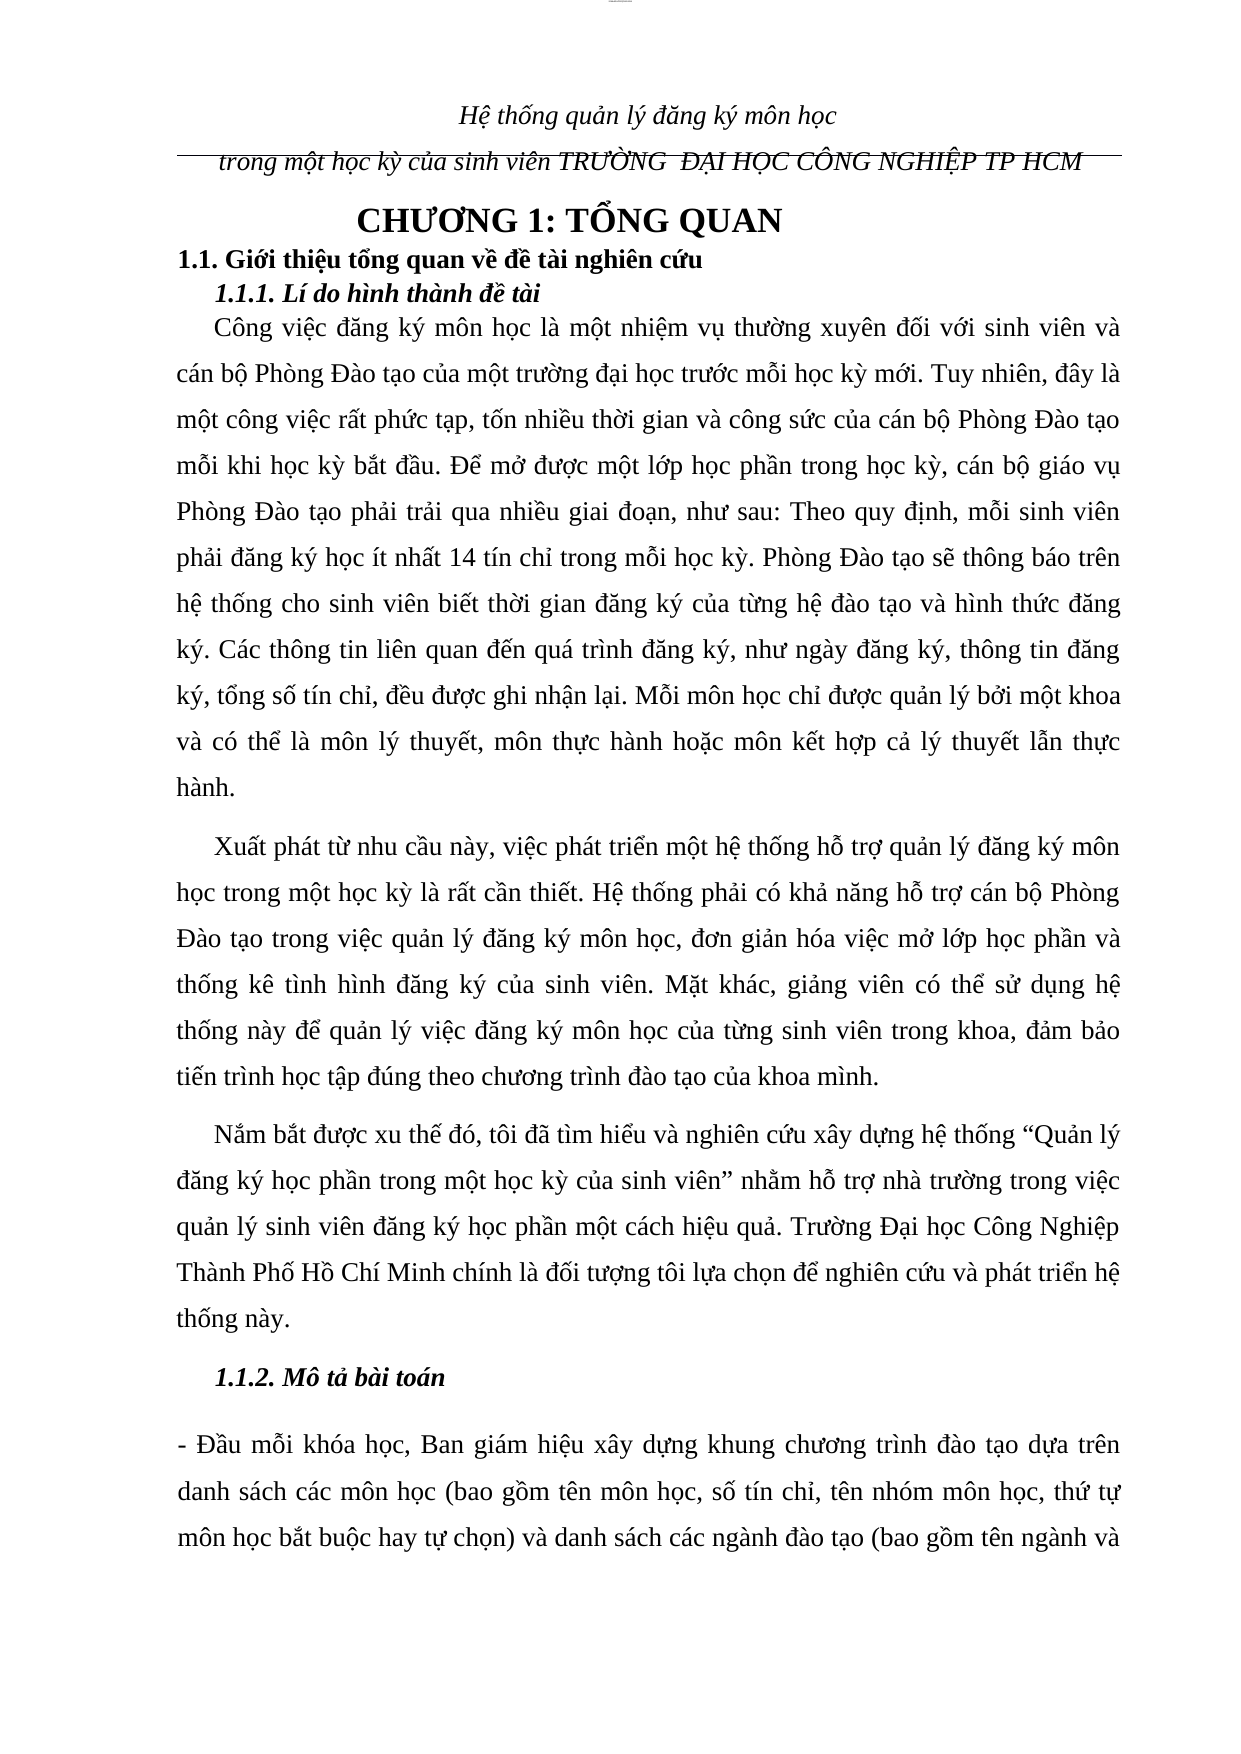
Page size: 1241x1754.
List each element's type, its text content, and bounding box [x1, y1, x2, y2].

text 1.1.2. Mô tả bài toán [214, 1361, 1123, 1392]
text CHƯƠNG 1: TỔNG QUAN [177, 199, 1123, 240]
text Công việc đăng ký môn học là một nhiệm vụ thường xuyên đối với sinh viên và cán bộ Phòng Đào tạo của một trường đại học trước mỗi học kỳ mới. Tuy nhiên, đây là một công việc rất phức tạp, tốn nhiều thời gian và công sức của cán bộ Phòng Đào tạo mỗi khi học kỳ bắt đầu. Để mở được một lớp học phần trong học kỳ, cán bộ giáo vụ Phòng Đào tạo phải trải qua nhiều giai đoạn, như sau: Theo quy định, mỗi sinh viên phải đăng ký học ít nhất 14 tín chỉ trong mỗi học kỳ. Phòng Đào tạo sẽ thông báo trên hệ thống cho sinh viên biết thời gian đăng ký của từng hệ đào tạo và hình thức đăng ký. Các thông tin liên quan đến quá trình đăng ký, như ngày đăng ký, thông tin đăng ký, tổng số tín chỉ, đều được ghi nhận lại. Mỗi môn học chỉ được quản lý bởi một khoa và có thể là môn lý thuyết, môn thực hành hoặc môn kết hợp cả lý thuyết lẫn thực hành. [176, 311, 1122, 803]
text Xuất phát từ nhu cầu này, việc phát triển một hệ thống hỗ trợ quản lý đăng ký môn học trong một học kỳ là rất cần thiết. Hệ thống phải có khả năng hỗ trợ cán bộ Phòng Đào tạo trong việc quản lý đăng ký môn học, đơn giản hóa việc mở lớp học phần và thống kê tình hình đăng ký của sinh viên. Mặt khác, giảng viên có thể sử dụng hệ thống này để quản lý việc đăng ký môn học của từng sinh viên trong khoa, đảm bảo tiến trình học tập đúng theo chương trình đào tạo của khoa mình. [176, 830, 1122, 1091]
text 1.1. Giới thiệu tổng quan về đề tài nghiên cứu [177, 243, 1123, 274]
text Nắm bắt được xu thế đó, tôi đã tìm hiểu và nghiên cứu xây dựng hệ thống “Quản lý đăng ký học phần trong một học kỳ của sinh viên” nhằm hỗ trợ nhà trường trong việc quản lý sinh viên đăng ký học phần một cách hiệu quả. Trường Đại học Công Nghiệp Thành Phố Hồ Chí Minh chính là đối tượng tôi lựa chọn để nghiên cứu và phát triển hệ thống này. [176, 1118, 1122, 1333]
text 1.1.1. Lí do hình thành đề tài [214, 277, 1123, 308]
